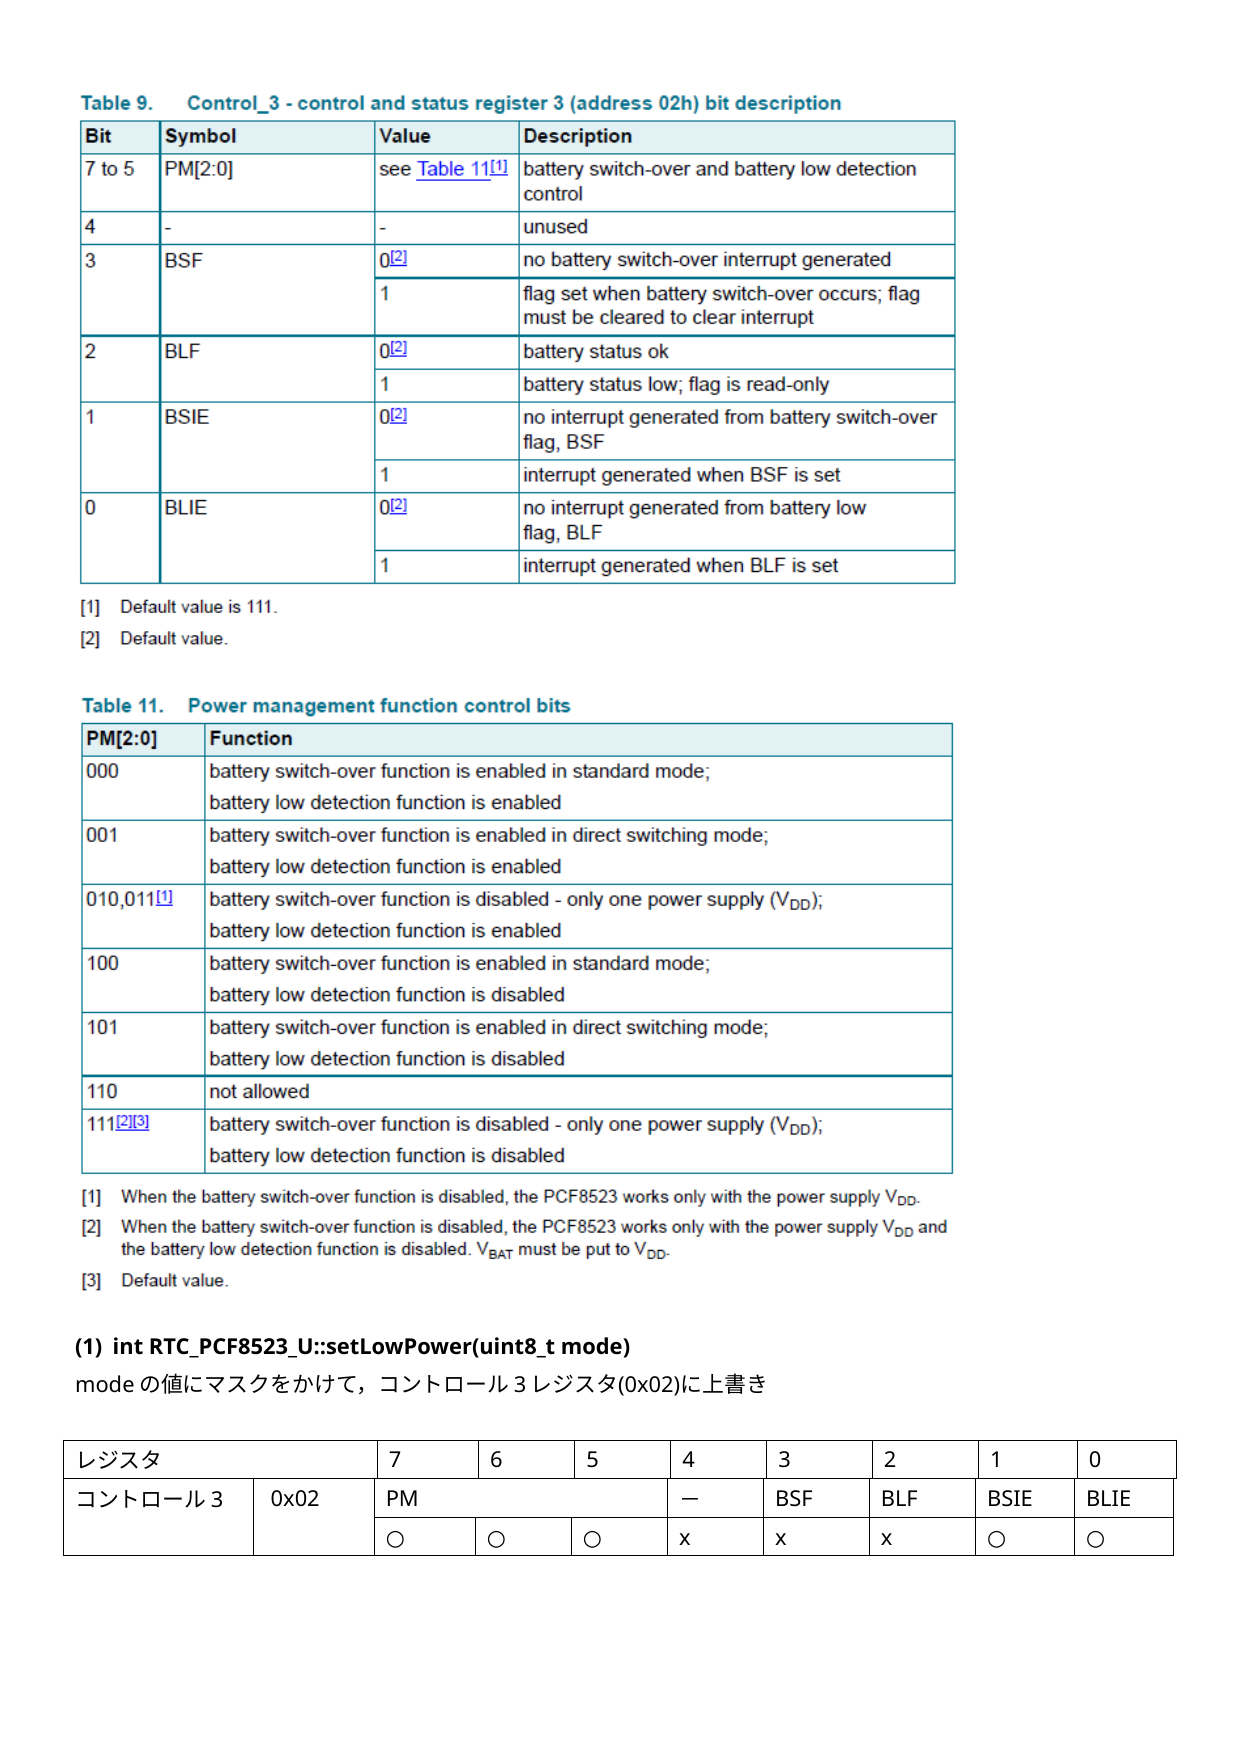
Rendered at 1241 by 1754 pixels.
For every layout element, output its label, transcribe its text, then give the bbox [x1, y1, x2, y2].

table_header 2 [873, 1441, 978, 1478]
table_cell BSF [764, 1479, 869, 1517]
picture [75, 89, 961, 659]
table_cell x [764, 1518, 869, 1555]
subtitle int RTC_PCF8523_U::setLowPower(uint8_t mode) [75, 1327, 1165, 1364]
table_cell ○ [476, 1518, 571, 1555]
table_cell BLF [870, 1479, 975, 1517]
table_cell BLIE [1075, 1479, 1173, 1517]
table_header 7 [378, 1441, 478, 1478]
table_cell BSIE [976, 1479, 1074, 1517]
table_cell 0x02 [254, 1479, 374, 1555]
table_cell x [870, 1518, 975, 1555]
table_cell ○ [375, 1518, 475, 1555]
table_cell x [668, 1518, 763, 1555]
table_header 3 [767, 1441, 872, 1478]
table_cell ○ [1075, 1518, 1173, 1555]
table_header 0 [1078, 1441, 1176, 1478]
table_cell － [668, 1479, 763, 1517]
table_cell ○ [976, 1518, 1074, 1555]
table_header 5 [575, 1441, 670, 1478]
table_cell ○ [572, 1518, 667, 1555]
table_cell コントロール3 [64, 1479, 253, 1555]
table_cell PM [375, 1479, 667, 1517]
table_header 6 [479, 1441, 574, 1478]
table_header レジスタ [64, 1441, 377, 1478]
text modeの値にマスクをかけて，コントロール3レジスタ(0x02)に上書き [75, 1364, 1165, 1402]
table_header 4 [671, 1441, 766, 1478]
table_header 1 [979, 1441, 1077, 1478]
picture [75, 689, 961, 1297]
